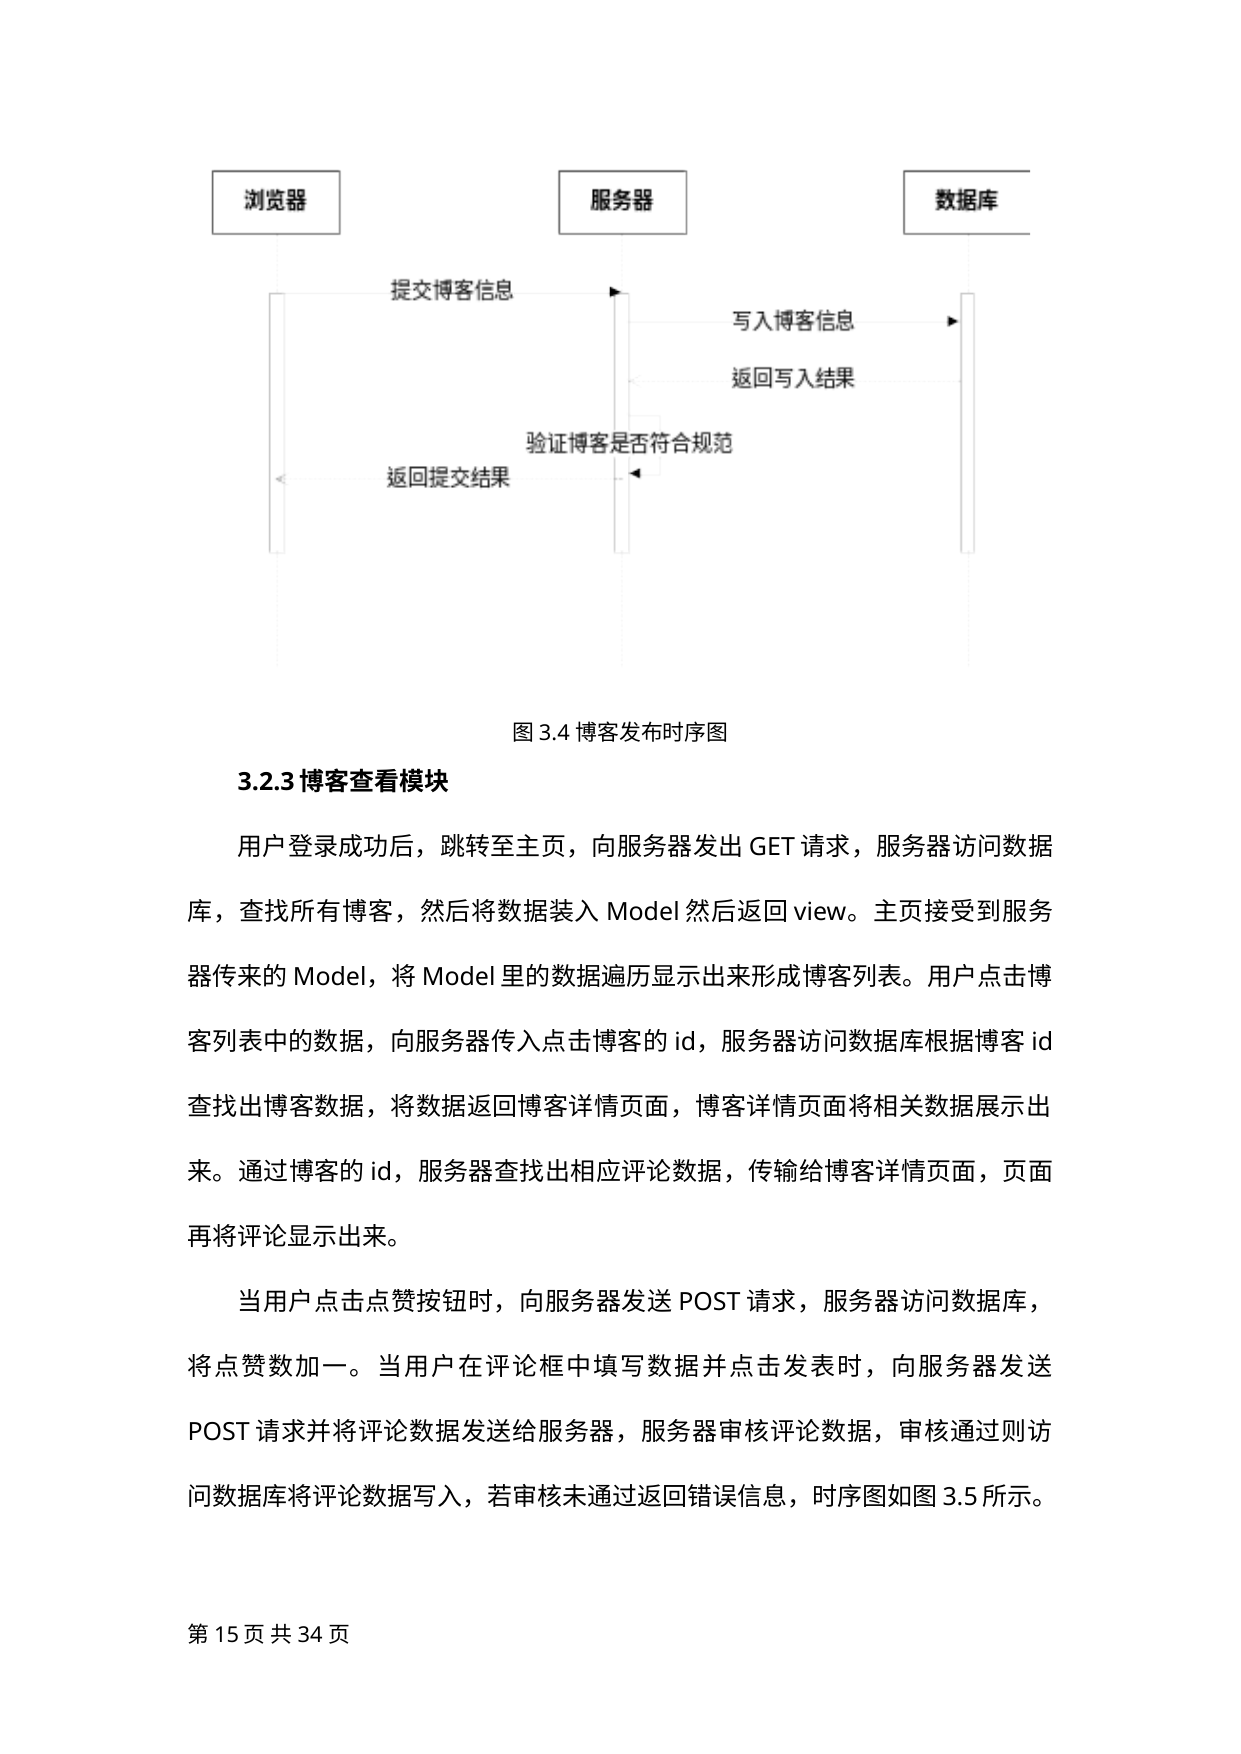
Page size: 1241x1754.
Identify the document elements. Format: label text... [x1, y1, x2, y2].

text 图 3.4 博客发布时序图 [187, 714, 1053, 747]
text 当用户点击点赞按钮时，向服务器发送POST请求，服务器访问数据库，将点赞数加一。当用户在评论框中填写数据并点击发表时，向服务器发送POST请求并将评论数据发送给服务器，服务器审核评论数据，审核通过则访问数据库将评论数据写入，若审核未通过返回错误信息，时序图如图3.5所示。 [187, 1267, 1053, 1527]
text 用户登录成功后，跳转至主页，向服务器发出GET请求，服务器访问数据库，查找所有博客，然后将数据装入Model然后返回view。主页接受到服务器传来的Model，将Model里的数据遍历显示出来形成博客列表。用户点击博客列表中的数据，向服务器传入点击博客的id，服务器访问数据库根据博客id查找出博客数据，将数据返回博客详情页面，博客详情页面将相关数据展示出来。通过博客的id，服务器查找出相应评论数据，传输给博客详情页面，页面再将评论显示出来。 [187, 812, 1053, 1267]
subtitle 3.2.3博客查看模块 [187, 747, 1053, 812]
